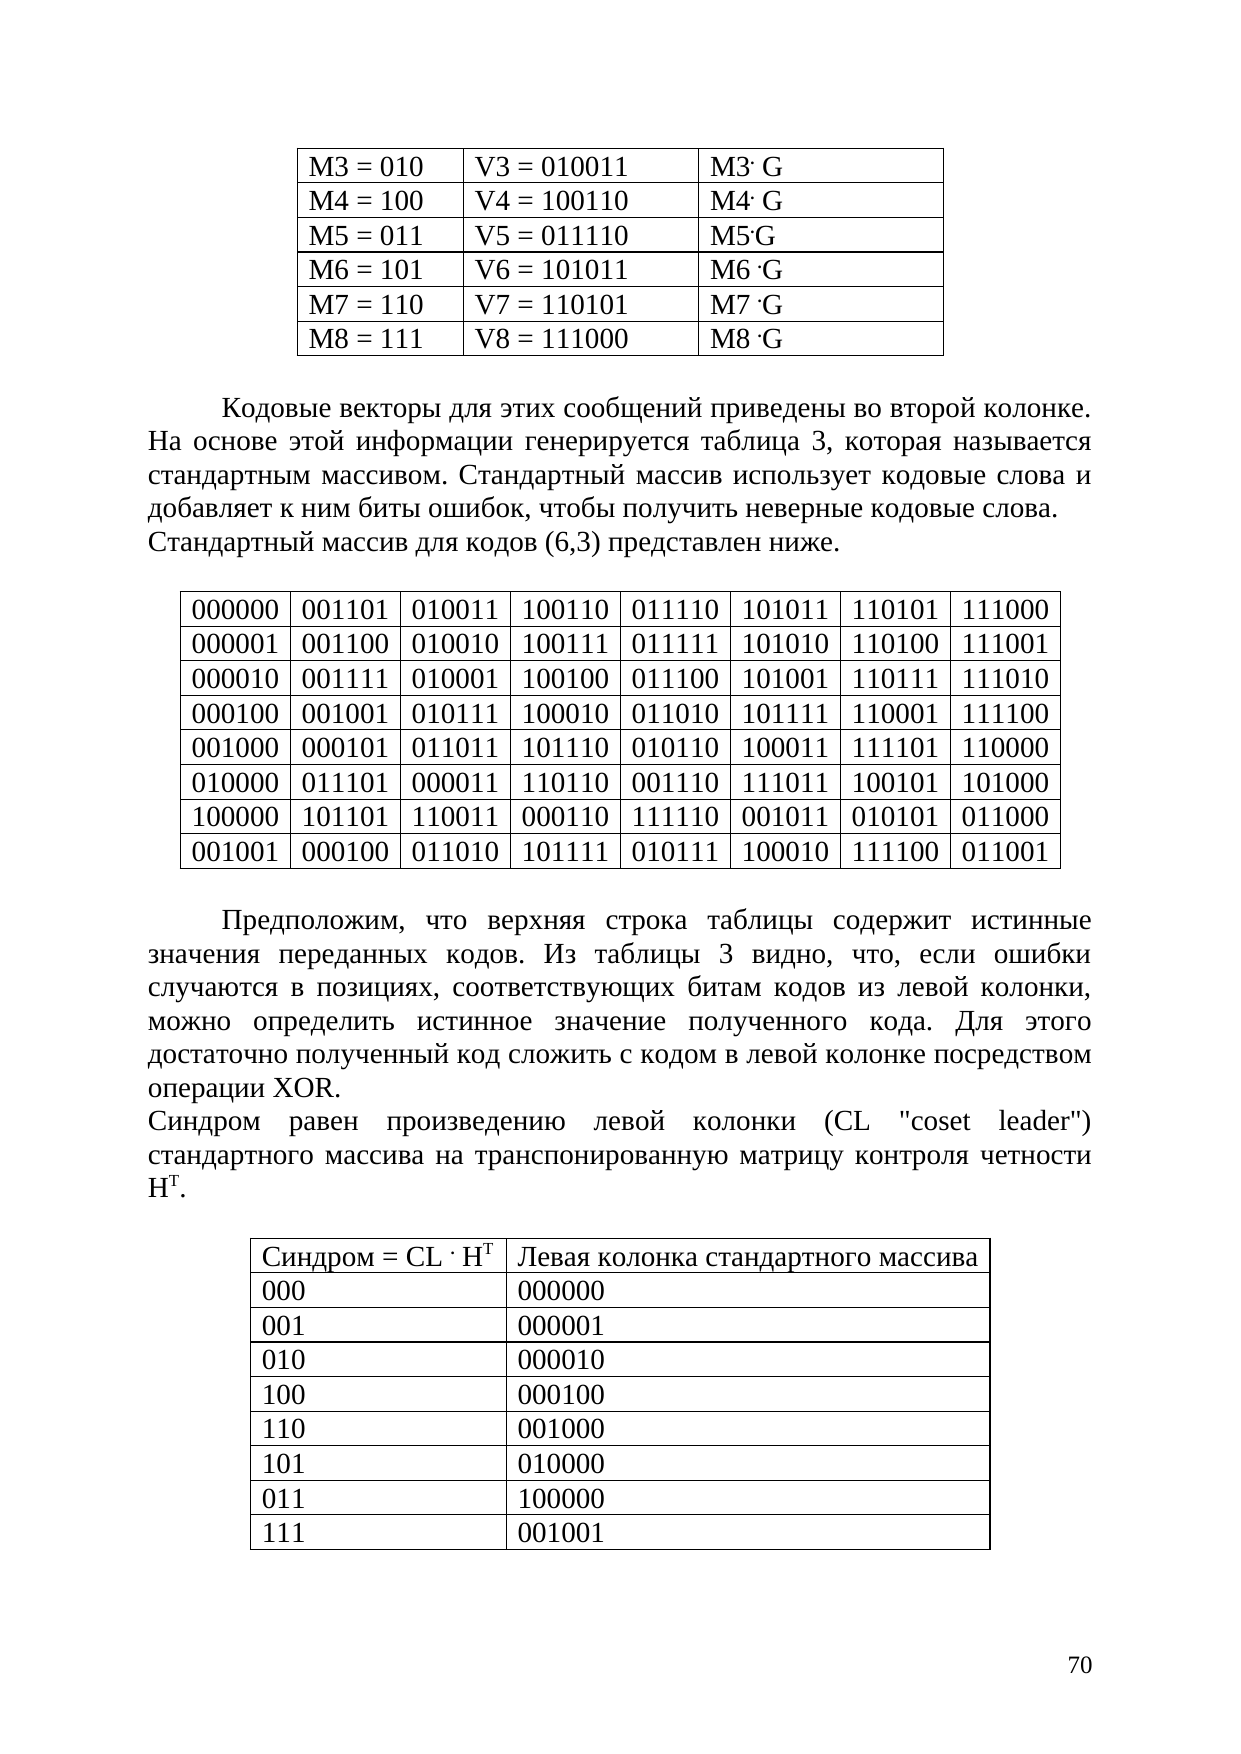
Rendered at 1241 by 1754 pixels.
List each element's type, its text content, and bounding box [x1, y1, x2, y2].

table_cell 000 [251, 1273, 506, 1307]
table_cell 101000 [951, 765, 1060, 798]
table_cell M7 .G [699, 287, 943, 321]
table_cell 001100 [291, 627, 400, 660]
table_header Левая колонка стандартного массива [507, 1239, 989, 1272]
table_cell 011 [251, 1481, 506, 1514]
table_cell V3 = 010011 [464, 149, 698, 182]
table_cell 010 [251, 1343, 506, 1376]
table_cell 110011 [401, 800, 510, 833]
table_cell 011000 [951, 800, 1060, 833]
table_cell M5 = 011 [298, 218, 463, 251]
text Стандартный массив для кодов (6,3) представлен ниже. [148, 524, 1092, 557]
table_cell V8 = 111000 [464, 322, 698, 355]
table_header 111000 [951, 592, 1060, 626]
table_cell M4 = 100 [298, 183, 463, 217]
table_cell V6 = 101011 [464, 253, 698, 286]
table_cell M3 = 010 [298, 149, 463, 182]
table_cell 111101 [841, 730, 950, 764]
table_cell 100010 [731, 834, 840, 868]
table_cell 110100 [841, 627, 950, 660]
table_cell 000100 [181, 696, 290, 729]
table_cell 001000 [181, 730, 290, 764]
table_cell 100111 [511, 627, 620, 660]
table_cell 010111 [621, 834, 730, 868]
table_cell 001111 [291, 661, 400, 695]
table_header Синдром = CL . HT [251, 1239, 506, 1272]
table_cell 011011 [401, 730, 510, 764]
table_cell 101111 [731, 696, 840, 729]
table_cell 000010 [507, 1343, 989, 1376]
table_cell M8 = 111 [298, 322, 463, 355]
table_cell 111 [251, 1515, 506, 1549]
table_cell M6 = 101 [298, 253, 463, 286]
table_cell 110111 [841, 661, 950, 695]
table_header 011110 [621, 592, 730, 626]
table_cell 100000 [181, 800, 290, 833]
table_cell 010010 [401, 627, 510, 660]
table_cell 111001 [951, 627, 1060, 660]
table_cell 011111 [621, 627, 730, 660]
table_cell 101111 [511, 834, 620, 868]
table_cell 010110 [621, 730, 730, 764]
table_cell V7 = 110101 [464, 287, 698, 321]
table_cell M8 .G [699, 322, 943, 355]
table_cell 001000 [507, 1412, 989, 1445]
table_cell 010111 [401, 696, 510, 729]
table_cell 001001 [181, 834, 290, 868]
table_cell 001110 [621, 765, 730, 798]
table_cell 011100 [621, 661, 730, 695]
table_header 010011 [401, 592, 510, 626]
table_cell 010001 [401, 661, 510, 695]
table_header 001101 [291, 592, 400, 626]
table_cell 000110 [511, 800, 620, 833]
text Синдром равен произведению левой колонки (CL "coset leader") стандартного массива на транспонированную матрицу контроля четности HT. [148, 1103, 1092, 1204]
table_cell 011101 [291, 765, 400, 798]
table_cell 000101 [291, 730, 400, 764]
table_cell 011010 [401, 834, 510, 868]
text Предположим, что верхняя строка таблицы содержит истинные значения переданных кодов. Из таблицы 3 видно, что, если ошибки случаются в позициях, соответствующих битам кодов из левой колонки, можно определить истинное значение полученного кода. Для этого достаточно полученный код сложить с кодом в левой колонке посредством операции XOR. [148, 902, 1092, 1103]
table_cell 111010 [951, 661, 1060, 695]
table_header 000000 [181, 592, 290, 626]
table_cell 111100 [951, 696, 1060, 729]
table_cell 111100 [841, 834, 950, 868]
table_cell 101101 [291, 800, 400, 833]
table_cell 101110 [511, 730, 620, 764]
table_cell 000100 [507, 1377, 989, 1411]
table_cell 001 [251, 1308, 506, 1341]
table_header 110101 [841, 592, 950, 626]
table_cell 001011 [731, 800, 840, 833]
table_cell 110 [251, 1412, 506, 1445]
table_cell 100000 [507, 1481, 989, 1514]
table_cell 010101 [841, 800, 950, 833]
table_cell 100101 [841, 765, 950, 798]
table_cell 000011 [401, 765, 510, 798]
table_cell 101001 [731, 661, 840, 695]
table_header 101011 [731, 592, 840, 626]
table_cell 110000 [951, 730, 1060, 764]
table_cell 000000 [507, 1273, 989, 1307]
table_header 100110 [511, 592, 620, 626]
table_cell V4 = 100110 [464, 183, 698, 217]
table_cell 011001 [951, 834, 1060, 868]
table_cell M6 .G [699, 253, 943, 286]
table_cell 010000 [507, 1446, 989, 1480]
table_cell M5.G [699, 218, 943, 251]
table_cell 111110 [621, 800, 730, 833]
table_cell 011010 [621, 696, 730, 729]
table_cell 000001 [507, 1308, 989, 1341]
table_cell 000010 [181, 661, 290, 695]
table_cell 101 [251, 1446, 506, 1480]
table_cell M4. G [699, 183, 943, 217]
table_cell 001001 [507, 1515, 989, 1549]
table_cell 010000 [181, 765, 290, 798]
table_cell 110001 [841, 696, 950, 729]
table_cell 100100 [511, 661, 620, 695]
table_cell 101010 [731, 627, 840, 660]
table_cell V5 = 011110 [464, 218, 698, 251]
table_cell M3. G [699, 149, 943, 182]
table_cell 100 [251, 1377, 506, 1411]
table_cell 001001 [291, 696, 400, 729]
table_cell 110110 [511, 765, 620, 798]
text Кодовые векторы для этих сообщений приведены во второй колонке. На основе этой информации генерируется таблица 3, которая называется стандартным массивом. Стандартный массив использует кодовые слова и добавляет к ним биты ошибок, чтобы получить неверные кодовые слова. [148, 390, 1092, 524]
table_cell M7 = 110 [298, 287, 463, 321]
table_cell 100010 [511, 696, 620, 729]
table_cell 100011 [731, 730, 840, 764]
table_cell 111011 [731, 765, 840, 798]
table_cell 000100 [291, 834, 400, 868]
table_cell 000001 [181, 627, 290, 660]
